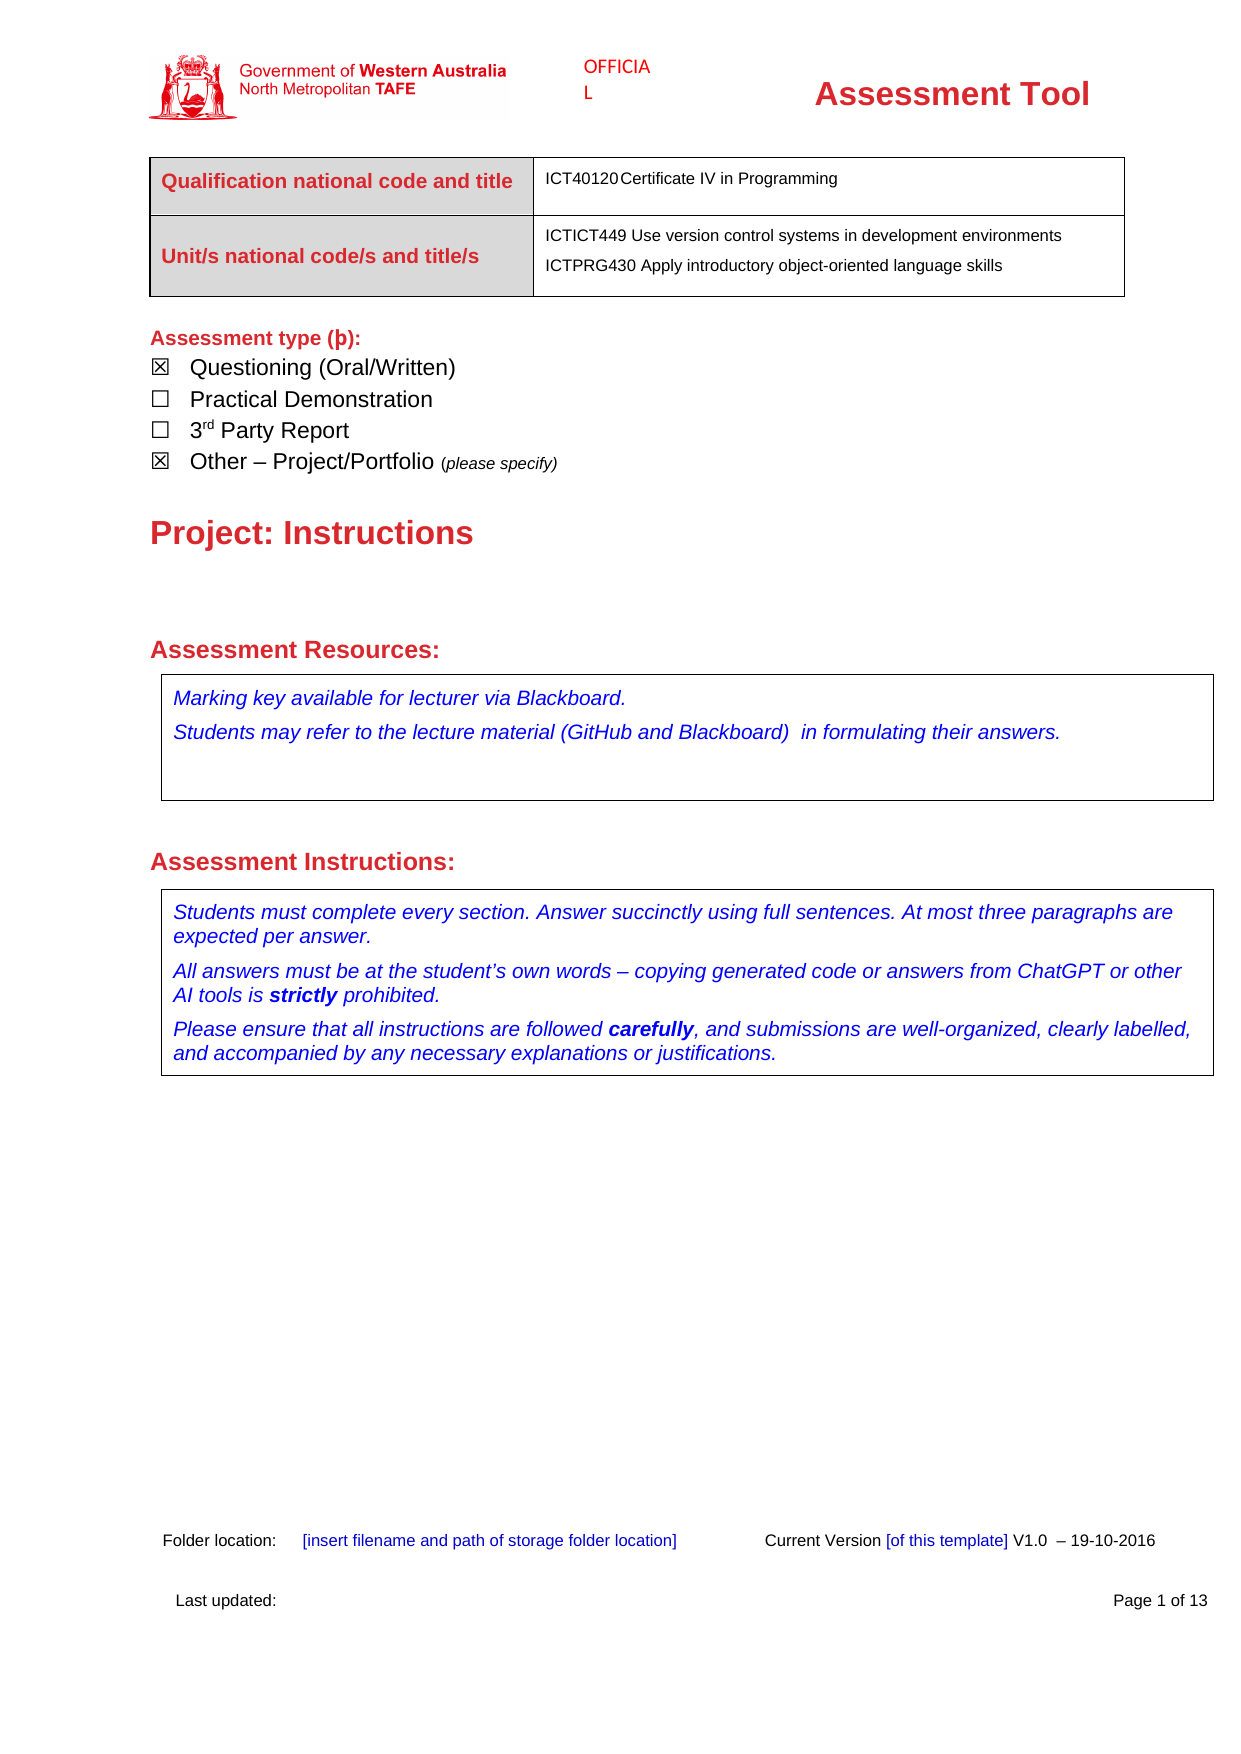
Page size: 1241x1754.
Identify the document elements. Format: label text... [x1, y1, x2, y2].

subtitle Project: Instructions [150, 513, 1090, 590]
picture [148, 55, 511, 120]
table_header Students must complete every section. Answer succinctly using full sentences. At most three paragraphs are expected per answer. All answers must be at the student’s own words – copying generated code or answers from ChatGPT or other AI tools is strictly prohibited. Please ensure that all instructions are followed carefully, and submissions are well-organized, clearly labelled, and accompanied by any necessary explanations or justifications. [162, 890, 1213, 1075]
table_header Marking key available for lecturer via Blackboard. Students may refer to the lecture material (GitHub and Blackboard) in formulating their answers. [162, 675, 1213, 799]
text Assessment Resources: [150, 635, 1090, 663]
text Assessment Instructions: [150, 847, 1090, 876]
